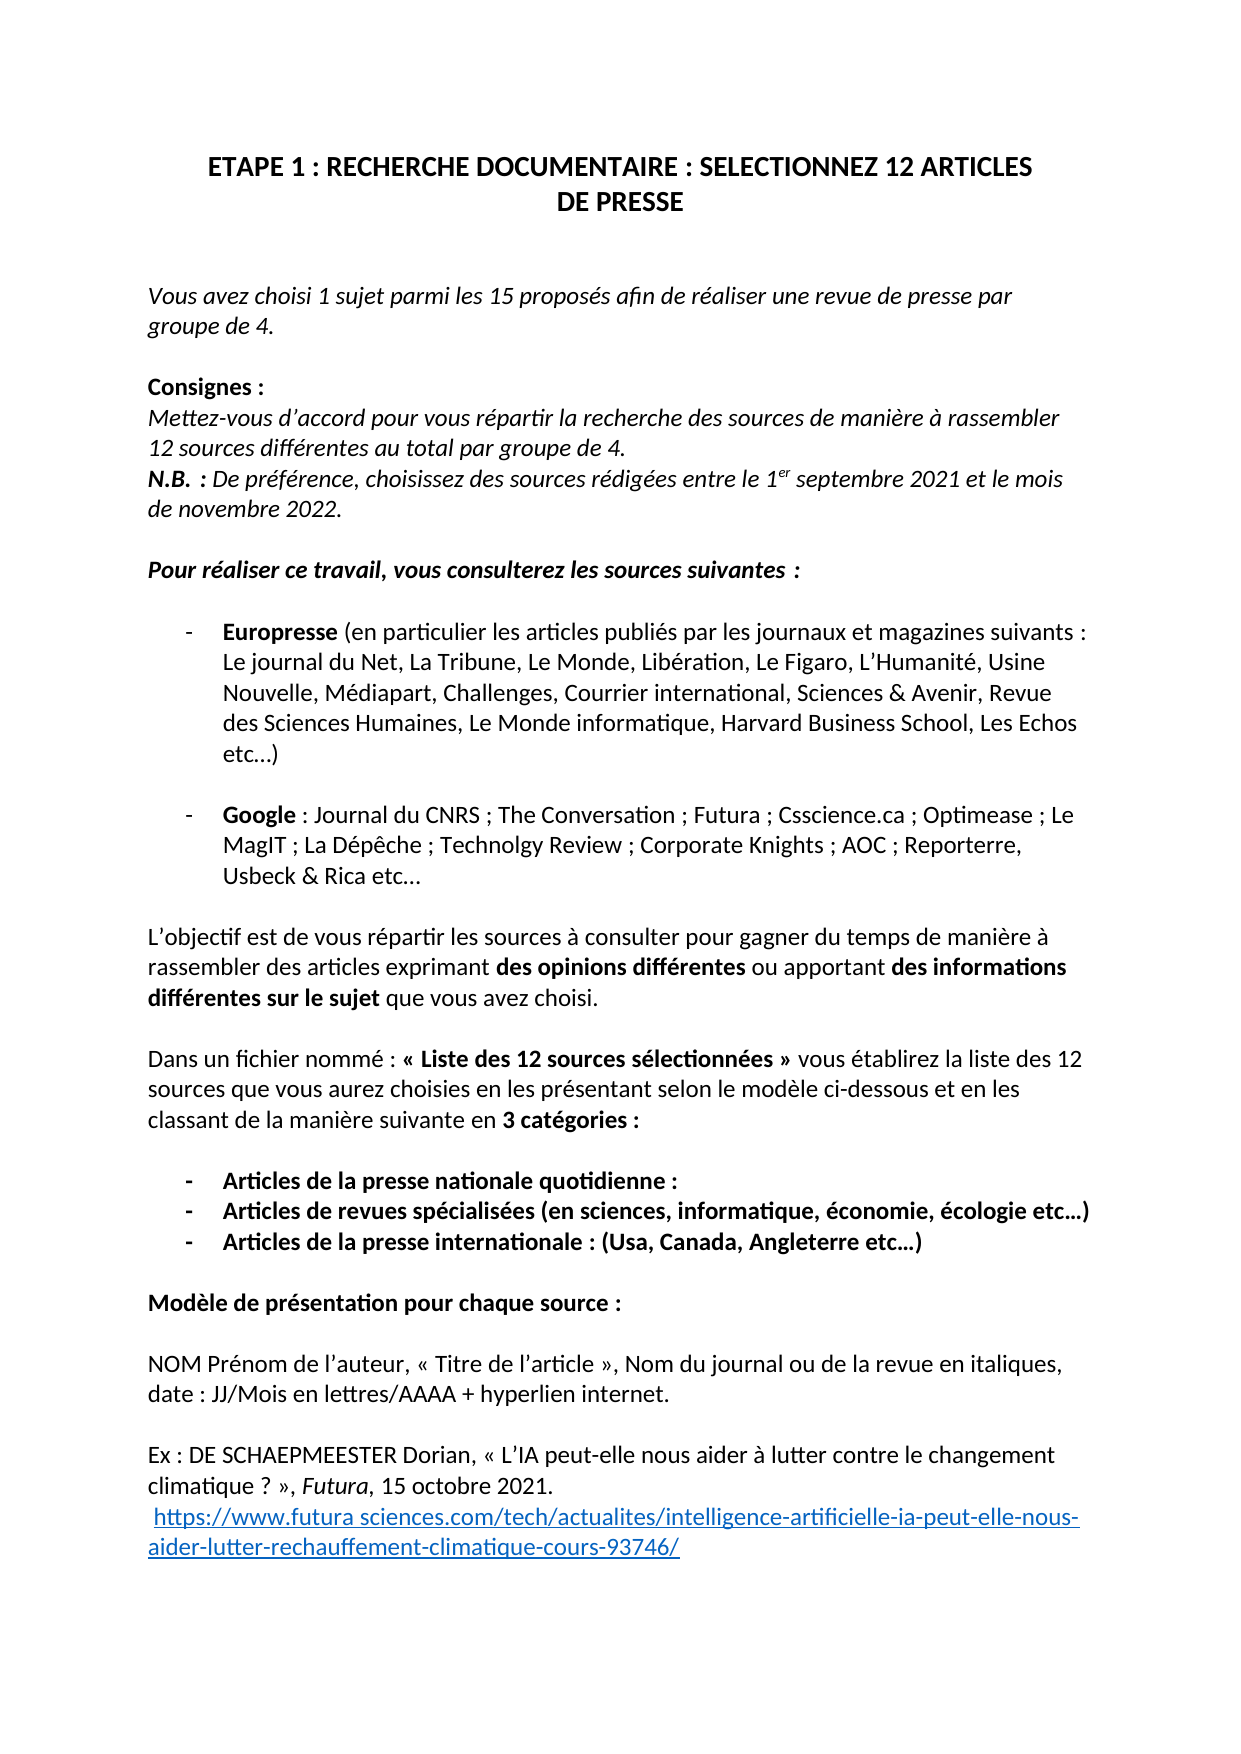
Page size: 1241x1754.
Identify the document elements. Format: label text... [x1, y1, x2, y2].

text Pour réaliser ce travail, vous consulterez les sources suivantes : [148, 554, 1093, 585]
text NOM Prénom de l’auteur, « Titre de l’article », Nom du journal ou de la revue en italiques, date : JJ/Mois en lettres/AAAA + hyperlien internet. [148, 1348, 1093, 1409]
list Articles de la presse nationale quotidienne : [185, 1165, 1093, 1196]
text Mettez-vous d’accord pour vous répartir la recherche des sources de manière à rassembler 12 sources différentes au total par groupe de 4. [148, 402, 1093, 463]
list Europresse (en particulier les articles publiés par les journaux et magazines suivants : Le journal du Net, La Tribune, Le Monde, Libération, Le Figaro, L’Humanité, Usine Nouvelle, Médiapart, Challenges, Courrier international, Sciences & Avenir, Revue des Sciences Humaines, Le Monde informatique, Harvard Business School, Les Echos etc…) [185, 616, 1093, 768]
text https://www.futura sciences.com/tech/actualites/intelligence-artificielle-ia-peut-elle-nous-aider-lutter-rechauffement-climatique-cours-93746/ [148, 1501, 1093, 1562]
list Articles de revues spécialisées (en sciences, informatique, économie, écologie etc…) [185, 1196, 1093, 1226]
list Google : Journal du CNRS ; The Conversation ; Futura ; Csscience.ca ; Optimease ; Le MagIT ; La Dépêche ; Technolgy Review ; Corporate Knights ; AOC ; Reporterre, Usbeck & Rica etc… [185, 799, 1093, 890]
text Modèle de présentation pour chaque source : [148, 1287, 1093, 1318]
text DE PRESSE [148, 183, 1093, 219]
text Dans un fichier nommé : « Liste des 12 sources sélectionnées » vous établirez la liste des 12 sources que vous aurez choisies en les présentant selon le modèle ci-dessous et en les classant de la manière suivante en 3 catégories : [148, 1043, 1093, 1134]
text L’objectif est de vous répartir les sources à consulter pour gagner du temps de manière à rassembler des articles exprimant des opinions différentes ou apportant des informations différentes sur le sujet que vous avez choisi. [148, 921, 1093, 1012]
list Articles de la presse internationale : (Usa, Canada, Angleterre etc…) [185, 1226, 1093, 1257]
text Consignes : [148, 371, 1093, 402]
text ETAPE 1 : RECHERCHE DOCUMENTAIRE : SELECTIONNEZ 12 ARTICLES [148, 148, 1093, 183]
text Vous avez choisi 1 sujet parmi les 15 proposés afin de réaliser une revue de presse par groupe de 4. [148, 280, 1093, 341]
text Ex : DE SCHAEPMEESTER Dorian, « L’IA peut-elle nous aider à lutter contre le changement climatique ? », Futura, 15 octobre 2021. [148, 1440, 1093, 1501]
text N.B. : De préférence, choisissez des sources rédigées entre le 1er septembre 2021 et le mois de novembre 2022. [148, 463, 1093, 524]
